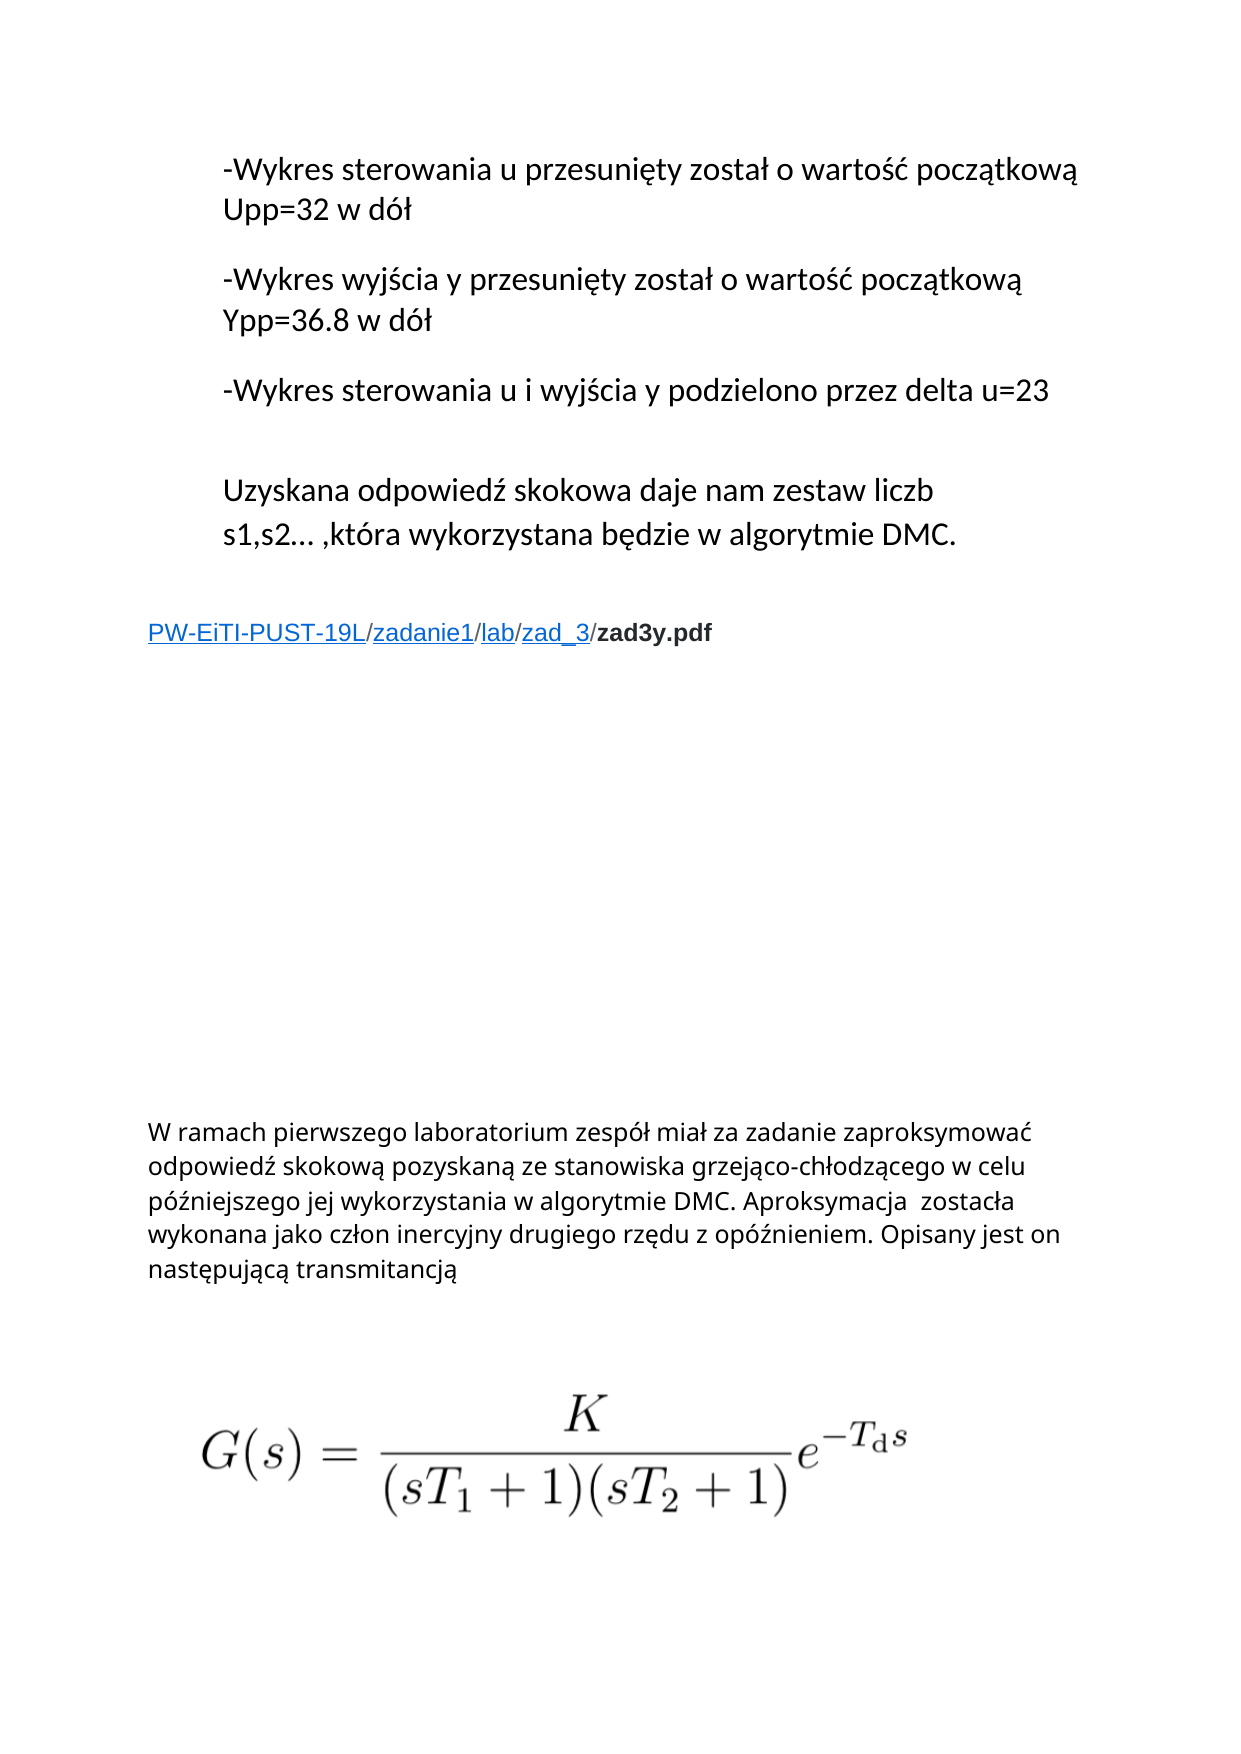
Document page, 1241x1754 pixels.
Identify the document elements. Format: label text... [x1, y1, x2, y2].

text -Wykres sterowania u przesunięty został o wartość początkową Upp=32 w dół [223, 148, 1093, 229]
picture [155, 1372, 1085, 1544]
list Uzyskana odpowiedź skokowa daje nam zestaw liczb s1,s2… ,która wykorzystana będzie w algorytmie DMC. [223, 469, 1093, 554]
text -Wykres sterowania u i wyjścia y podzielono przez delta u=23 [223, 369, 1093, 409]
text W ramach pierwszego laboratorium zespół miał za zadanie zaproksymować odpowiedź skokową pozyskaną ze stanowiska grzejąco-chłodzącego w celu późniejszego jej wykorzystania w algorytmie DMC. Aproksymacja zostacła wykonana jako człon inercyjny drugiego rzędu z opóźnieniem. Opisany jest on następującą transmitancją [148, 1115, 1093, 1285]
text PW-EiTI-PUST-19L/zadanie1/lab/zad_3/zad3y.pdf [148, 617, 1093, 646]
text -Wykres wyjścia y przesunięty został o wartość początkową Ypp=36.8 w dół [223, 258, 1093, 340]
